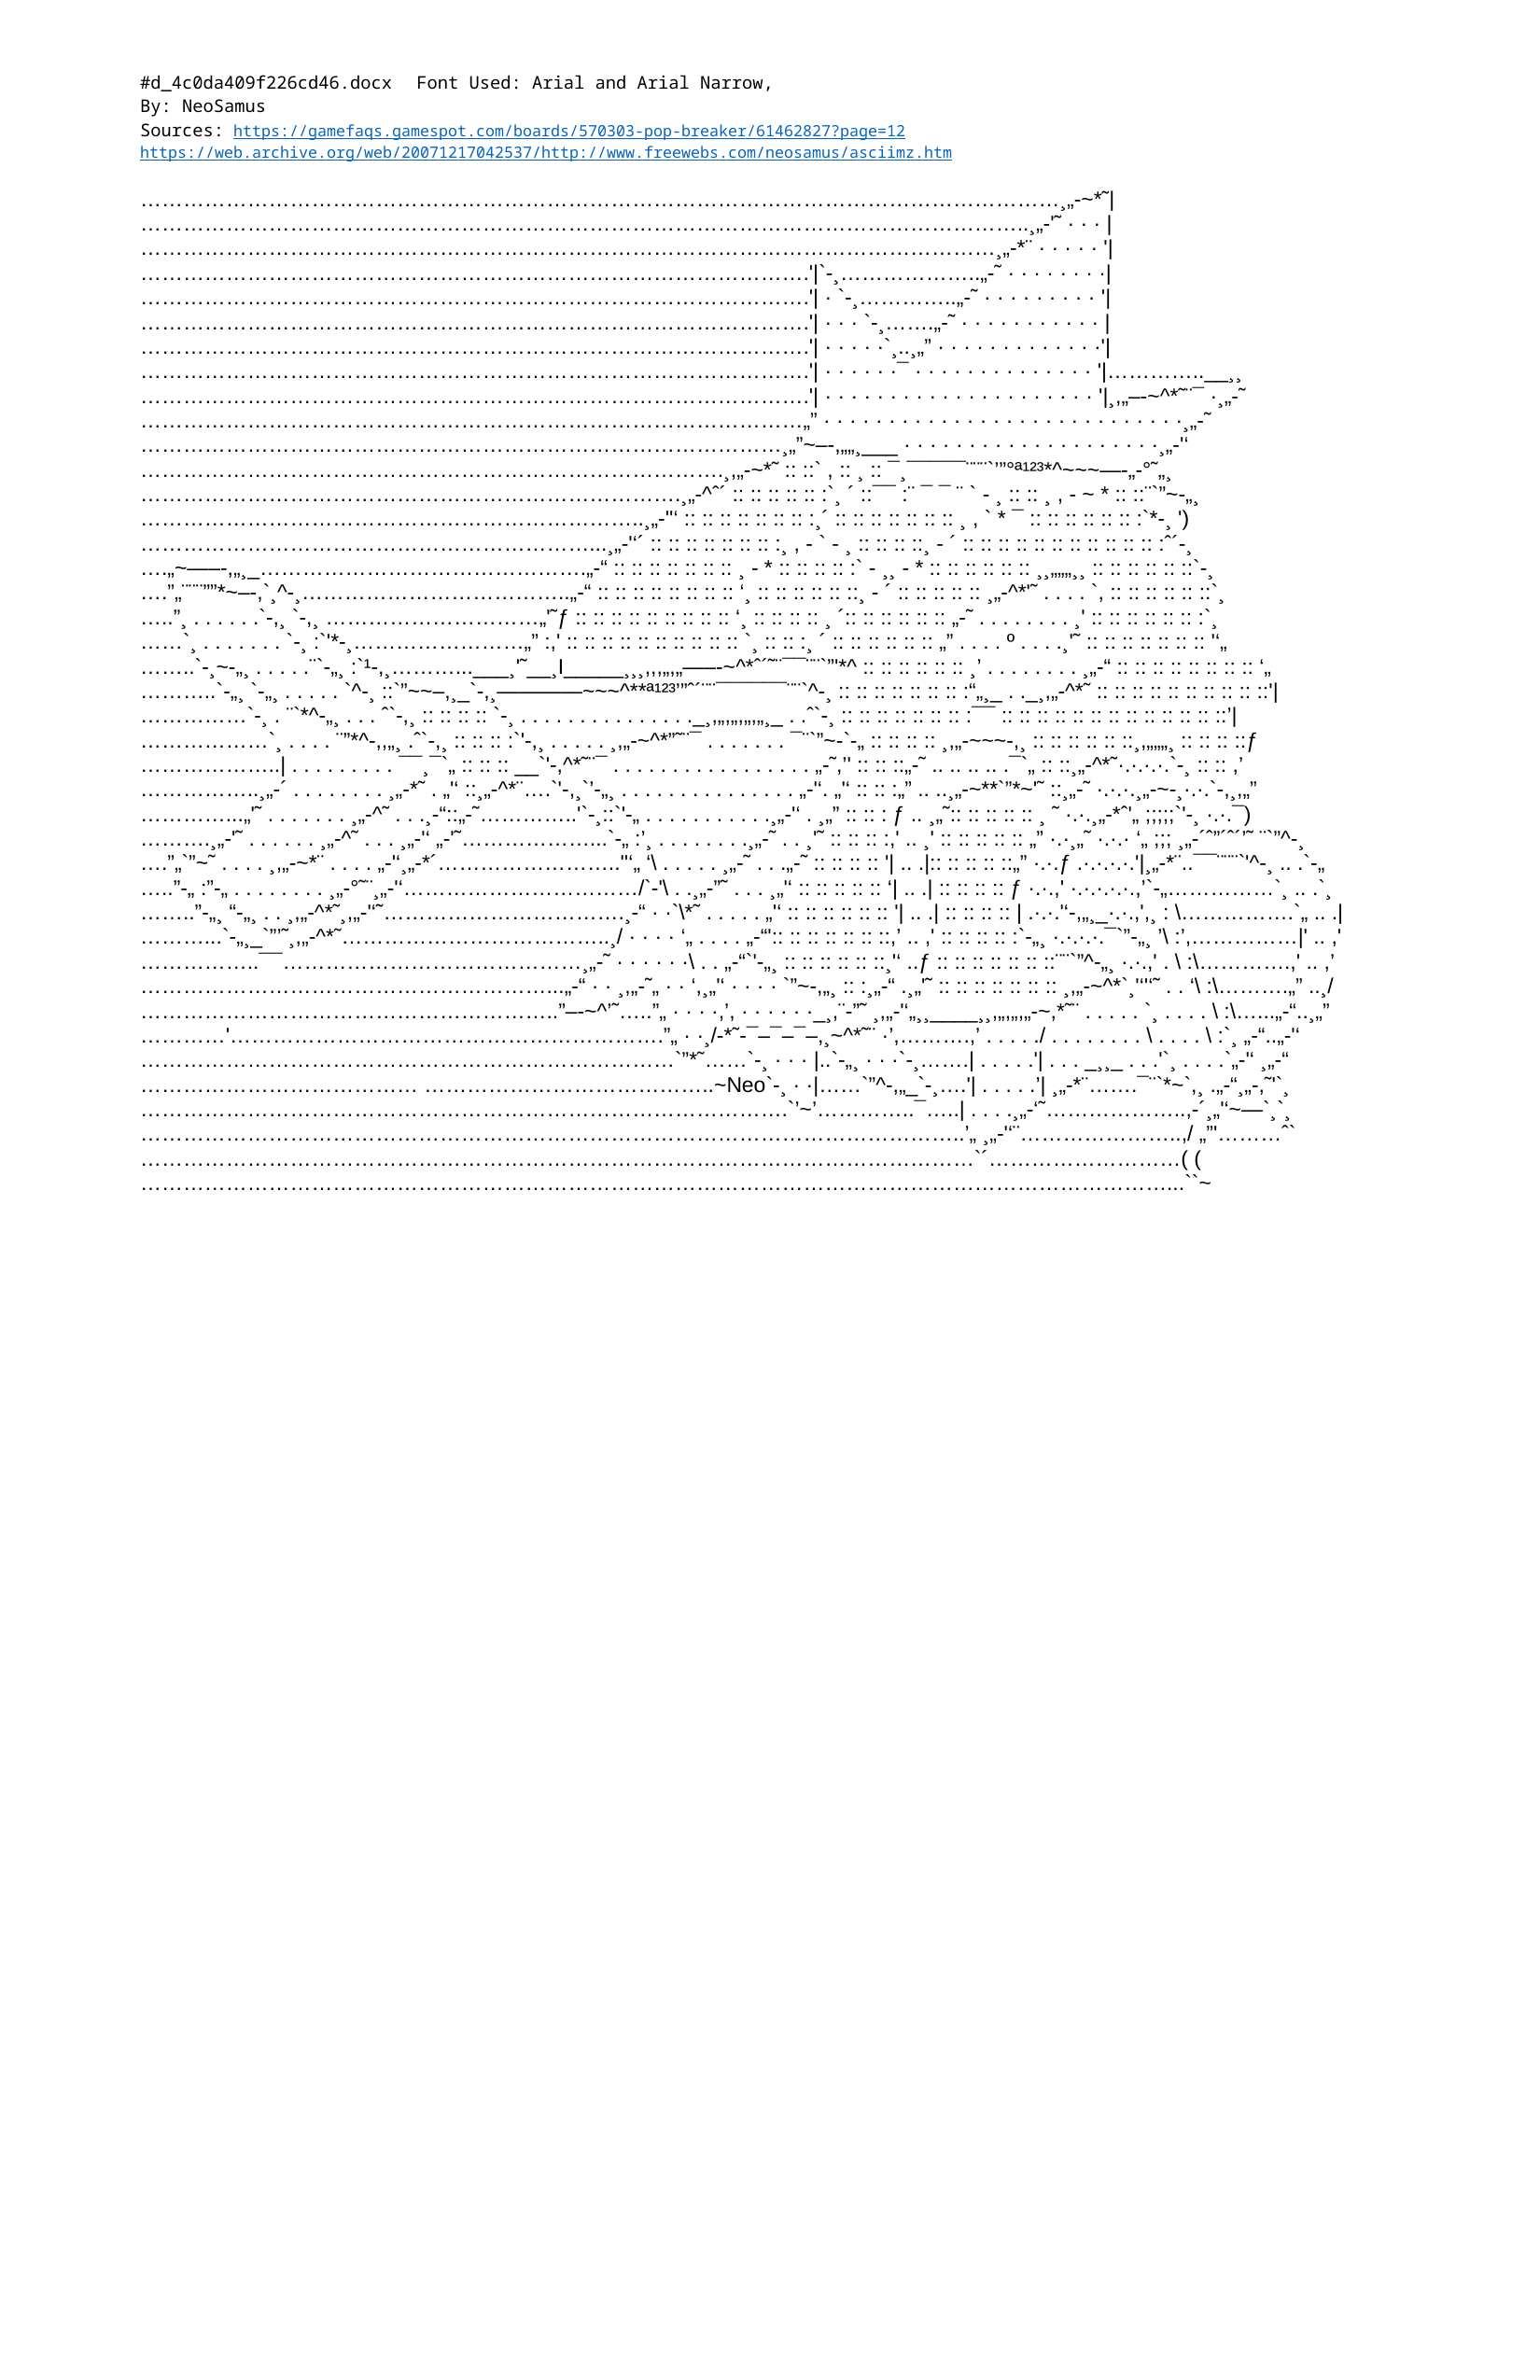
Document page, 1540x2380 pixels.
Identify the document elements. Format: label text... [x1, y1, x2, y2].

text …………………………………………………………………………………………………………………¸„-~*˜| ……………………………………………………………………………………………………………..¸„-'˜ · · · | …………………………………………………………………………………………………………¸„-*¨ · · · · · '| ………………………………………………………………………………….'|`-¸………………..„-˜ · · · · · · · ·| ………………………………………………………………………………….'| · `-¸…………..„-˜ · · · · · · · · · '| ………………………………………………………………………………….'| · · · `-¸…….„-˜ · · · · · · · · · · · | ………………………………………………………………………………….'| · · · · ·`¸..¸„” · · · · · · · · · · · · ·'| ………………………………………………………………………………….'| · · · · · ·¯ · · · · · · · · · · · · · · '|…………..__¸¸ ………………………………………………………………………………….'| · · · · · · · · · · · · · · · · · · · · · '|¸,„–-~^*˜¨¯ ·¸„-˜ …………………………………………………………………………………„” · · · · · · · · · · · · · · · · · · · · · · · · · · · ·¸„-˜ ………………………………………………………………………………¸„”~–-,„„¸___ · · · · · · · · · · · · · · · · · · · ·¸„-'‘ ……………………………………………………………………….¸,„-~*˜ :: ::` , :: ¸ :: ¯¸¯¯¯¯¯¨¨¨`’”°ª¹²³*^~~~—-„-°˜„¸ ………………………………………………………………….¸„-^ˆ´ :: :: :: :: :: :`¸ ´ ::¯¯ :¨ ¯ ¯ ¨ ` - ¸ :: :: ¸ , - ~ * :: ::¨`”~-„¸ ……………………………………………………………..¸„-''‘ :: :: :: :: :: :: :: :¸´ :: :: :: :: :: :: :: ¸ , ` * ¯ :: :: :: :: :: :: :`*-¸ ') ………………………………………………………...¸„-'‘´ :: :: :: :: :: :: :: :¸ , - ` - ¸ :: :: :: ::¸ - ´ :: :: :: :: :: :: :: :: :: :: :: :ˆ´-¸ ….„~—–-,„¸_……………………………………….„-“ :: :: :: :: :: :: :: ¸ - * :: :: :: :: :` - ¸¸ - * :: :: :: :: :: :: ¸¸„„„¸¸ :: :: :: :: :: ::`-¸ ….”„¨¨¨””*~–-,`¸^-¸………………………………..„-“ :: :: :: :: :: :: :: :: ‘¸ :: :: :: :: :: ::¸ - ´ :: :: :: :: :: ¸„-^*'˜ . . . . `, :: :: :: :: :: ::`¸ …..”¸ . . . . . .`-,¸ `-,¸ …………………………„'˜ƒ :: :: :: :: :: :: :: :: :: ‘¸ :: :: :: :: ¸ ´:: :: :: :: :: :: „-˜ . . . . . . . . ¸' :: :: :: :: :: :: :`¸ ……`¸ . . . . . . . `-¸ :`'*-¸……………………„” :,' :: :: :: :: :: :: :: :: :: :: `¸ :: :: :¸ ´ :: :: :: :: :: :: „” . . . . º . . . .¸'˜ :: :: :: :: :: :: :: '‘„ ……..`-¸~-„¸ . . . . .¨`-„¸ :`¹-,¸………...___¸'˜__¸I_____¸¸¸,,,„,„—–-~^*ˆ´˜¨¯¯¨¨`”'*^ :: :: :: :: :: :: ¸’ . . . . . . . . ¸„-“ :: :: :: :: :: :: :: :: ‘„ ………..`-„¸ `-„¸ . . . . . `^-¸ ::`”~~–,¸_`-,¸————~~~^**ª¹²³’”ˆ´¨¨¯¯¯¯¯¯¨¨`^-¸ :: :: :: :: :: :: :: :“„¸_ . ._¸,„-^*˜ :: :: :: :: :: :: :: :: :: ::'| ……………`-¸ . ¨`*^-„¸ . . . ˆ`-,¸ :: :: :: :: `-¸ . . . . . . . . . . . . . . ._¸,„,„,„,„¸_ . .ˆ`-¸ :: :: :: :: :: :: :: :¯¯ :: :: :: :: :: :: :: :: :: :: :: :: ::’| ………………`¸ . . . . ¨”*^-,,„¸ .ˆ`-,¸ :: :: :: :`'-,¸ . . . . . ¸,„-~^*”˜¨¯ . . . . . . . ¯¨`”~-`-„ :: :: :: :: ¸,„-~~~-,¸ :: :: :: :: :: ::¸,„„„¸ :: :: :: ::ƒ ………………..| . . . . . . . . . ¯¯¸¯`„ :: :: :: __`'-,^*˜¨¯ . . . . . . . . . . . . . . . . . „-˜,’' :: :: ::„-˜ .. .. .. .. .¯`„ :: ::¸„-^*˜·.·.·.·.`-¸ :: :: ,’ ……………..¸„-´ . . . . . . . . ¸„-*˜ . „'‘ ::¸„-^*¨….`'-,¸`’-„¸ . . . . . . . . . . . . . . . „-'‘. „'‘ :: :: :„” .. ..¸„-~**`”*~'˜ ::¸„-˜ ·.·.·.¸„-~-¸·.·.`-,¸,„” …………...„'˜ . . . . . . . ¸„-^˜ . . .¸-“::„-˜…………..'`-¸::`'-„ . . . . . . . . . . .¸„-'‘ . ¸„” :: :: : ƒ .. ¸„˜:: :: :: :: :: ¸ ˜ ·.·.¸„-*ˆ'„ ;;;;;`'-¸ ·.·.¯) ……….¸„-'˜ . . . . . . ¸„-^˜ . . . ¸„-'‘ „-'˜………………...`-„ :’¸ . . . . . . . .¸„-˜ . . ¸'˜ :: :: :: :,' .. ¸' :: :: :: :: :: „” ·.·¸„˜ ·.·.· ‘„ ;;; ¸„-´ˆ”´ˆ´’˜ ¨`”^-¸ ….”„`”~˜ . . . . ¸,„-~*¨ . . . . „-'‘¸„-*´……………………..''‘„ ‘\ . . . . . ¸„-˜ . . .„-˜ :: :: :: :: '| .. .|:: :: :: :: ::„” ·.·.ƒ .·.·.·.·.'|¸„-*¨..¯¯¨¨¨`'^-¸ .. .`-„ …..”-„ :”-„ . . . . . . . . ¸„-°˜¨¸„-'‘……………………………/`-'\ . .¸„-”˜ . . . ¸„'‘ :: :: :: :: :: ‘| .. .| :: :: :: :: ƒ ·.·.,' ·.·.·.·.·.,’`-„……………`¸ .. .`¸ ……..”-„¸ “-„¸ . . ¸,„-^*˜¸,„-'‘˜…………………………….¸-“ · ·`\*˜ . . . . . „'‘ :: :: :: :: :: :: '| .. .| :: :: :: :: | .·.·.'‘-,„¸_·.·.,',¸ : \…………….`„ .. .| ………...`-„¸_`”’˜¸,„-^*˜………………………………..¸/ · · · · ‘„ . . . . „-“':: :: :: :: :: :: ::,’ .. ,' :: :: :: :: :`-„¸ ·.·.·.·.¯`”-„¸ ’\ :’,……………|' .. ,' ……………..¯¯……………………………………¸„-˜ · · · · · ·\ . . „-“`'-„¸ :: :: :: :: :: ::¸'‘ ..ƒ :: :: :: :: :: :: ::¨¨`”^-„¸ ·.·.,' . \ :\………….,' .. ,’ …………………………………………………...„-“ · · ¸,„-˜„ · · ‘,¸„'‘ · · · · `”~-,„¸ :: :¸„-“ .¸„'˜ :: :: :: :: :: :: :: ¸,„-~^*`¸'‘'‘˜ . . ‘\ :\……….„” ..¸/ …………………………………………………..”–-~^’˜…..”„ · · · ·,’, · · · · · ·_¸,¨-”˜ ¸,„-'‘„¸¸____¸¸,„,„,„-~,*˜¨ . . . . . `¸ . . . . \ :\…...„-“..¸„” …………'…………………………………………………….”„ · ·¸/-*˜-¯–¯–¯–,¸~^*˜¨ ·’,……….,’ . . . . ./ . . . . . . . . \ . . . . \ :`¸ „-“..„-'‘ …………………………………………………………………`”*˜……`-¸ · · · |..`-„¸ · · ·`-¸…….| . . . . .'| . . . _¸¸_ . . .'`¸ . . . .`„-'‘ ¸„-“ ………………………………… …………………………………..~Neo`-¸ · ·|……`”^-,„_`-¸….'| . . . . .’| ¸„-*¨…….¯¨`*~`,¸ .„-“¸„-,˜'`¸ ……………………………………………………………………………….`’~’…………..¯…..| . . . .¸„-‘˜………………..,-´¸„'‘~—`¸`¸ ……………………………………………………………………………………………………..’„ ¸„-'‘¨…………………..,/ „”'………ˆ` ………………………………………………………………………………………………………`´………………………( ( ………………………………………………………………………………………………………………………………...``~ [140, 187, 1400, 1195]
